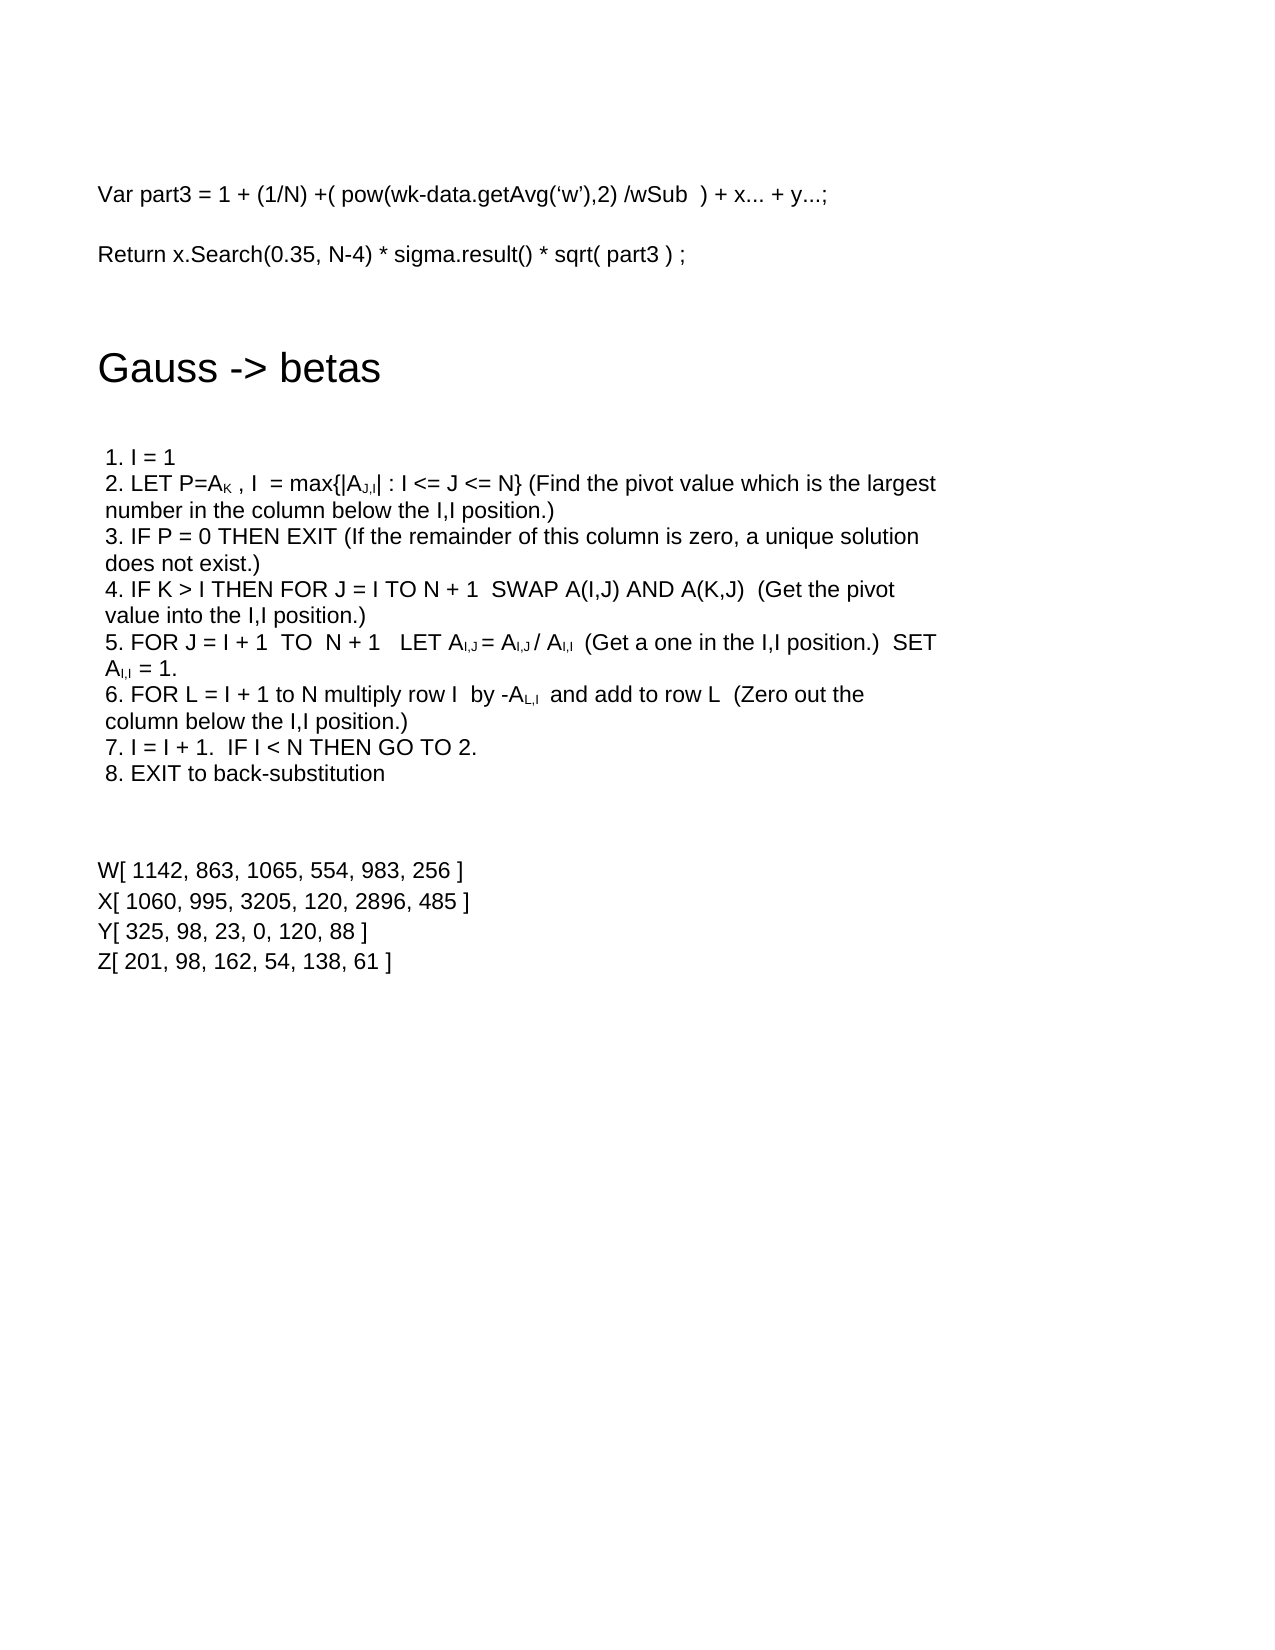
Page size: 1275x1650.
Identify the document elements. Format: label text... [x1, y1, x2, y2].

text Y[ 325, 98, 23, 0, 120, 88 ] [97, 918, 1177, 944]
text Z[ 201, 98, 162, 54, 138, 61 ] [97, 948, 1177, 974]
text Return x.Search(0.35, N-4) * sigma.result() * sqrt( part3 ) ; [97, 241, 1177, 267]
text Var part3 = 1 + (1/N) +( pow(wk-data.getAvg(‘w’),2) /wSub ) + x... + y...; [97, 181, 1177, 207]
table_header 1. I = 1 2. LET P=AK , I = max{|AJ,I| : I <= J <= N} (Find the pivot value which is the largest number in the column below the I,I position.) 3. IF P = 0 THEN EXIT (If the remainder of this column is zero, a unique solution does not exist.) 4. IF K > I THEN FOR J = I TO N + 1 SWAP A(I,J) AND A(K,J) (Get the pivot value into the I,I position.) 5. FOR J = I + 1 TO N + 1 LET AI,J = AI,J / AI,I (Get a one in the I,I position.) SET AI,I = 1. 6. FOR L = I + 1 to N multiply row I by -AL,I and add to row L (Zero out the column below the I,I position.) 7. I = I + 1. IF I < N THEN GO TO 2. 8. EXIT to back-substitution [86, 434, 958, 797]
text X[ 1060, 995, 3205, 120, 2896, 485 ] [97, 888, 1177, 914]
text W[ 1142, 863, 1065, 554, 983, 256 ] [97, 857, 1177, 884]
subtitle Gauss -> betas [97, 343, 1177, 391]
